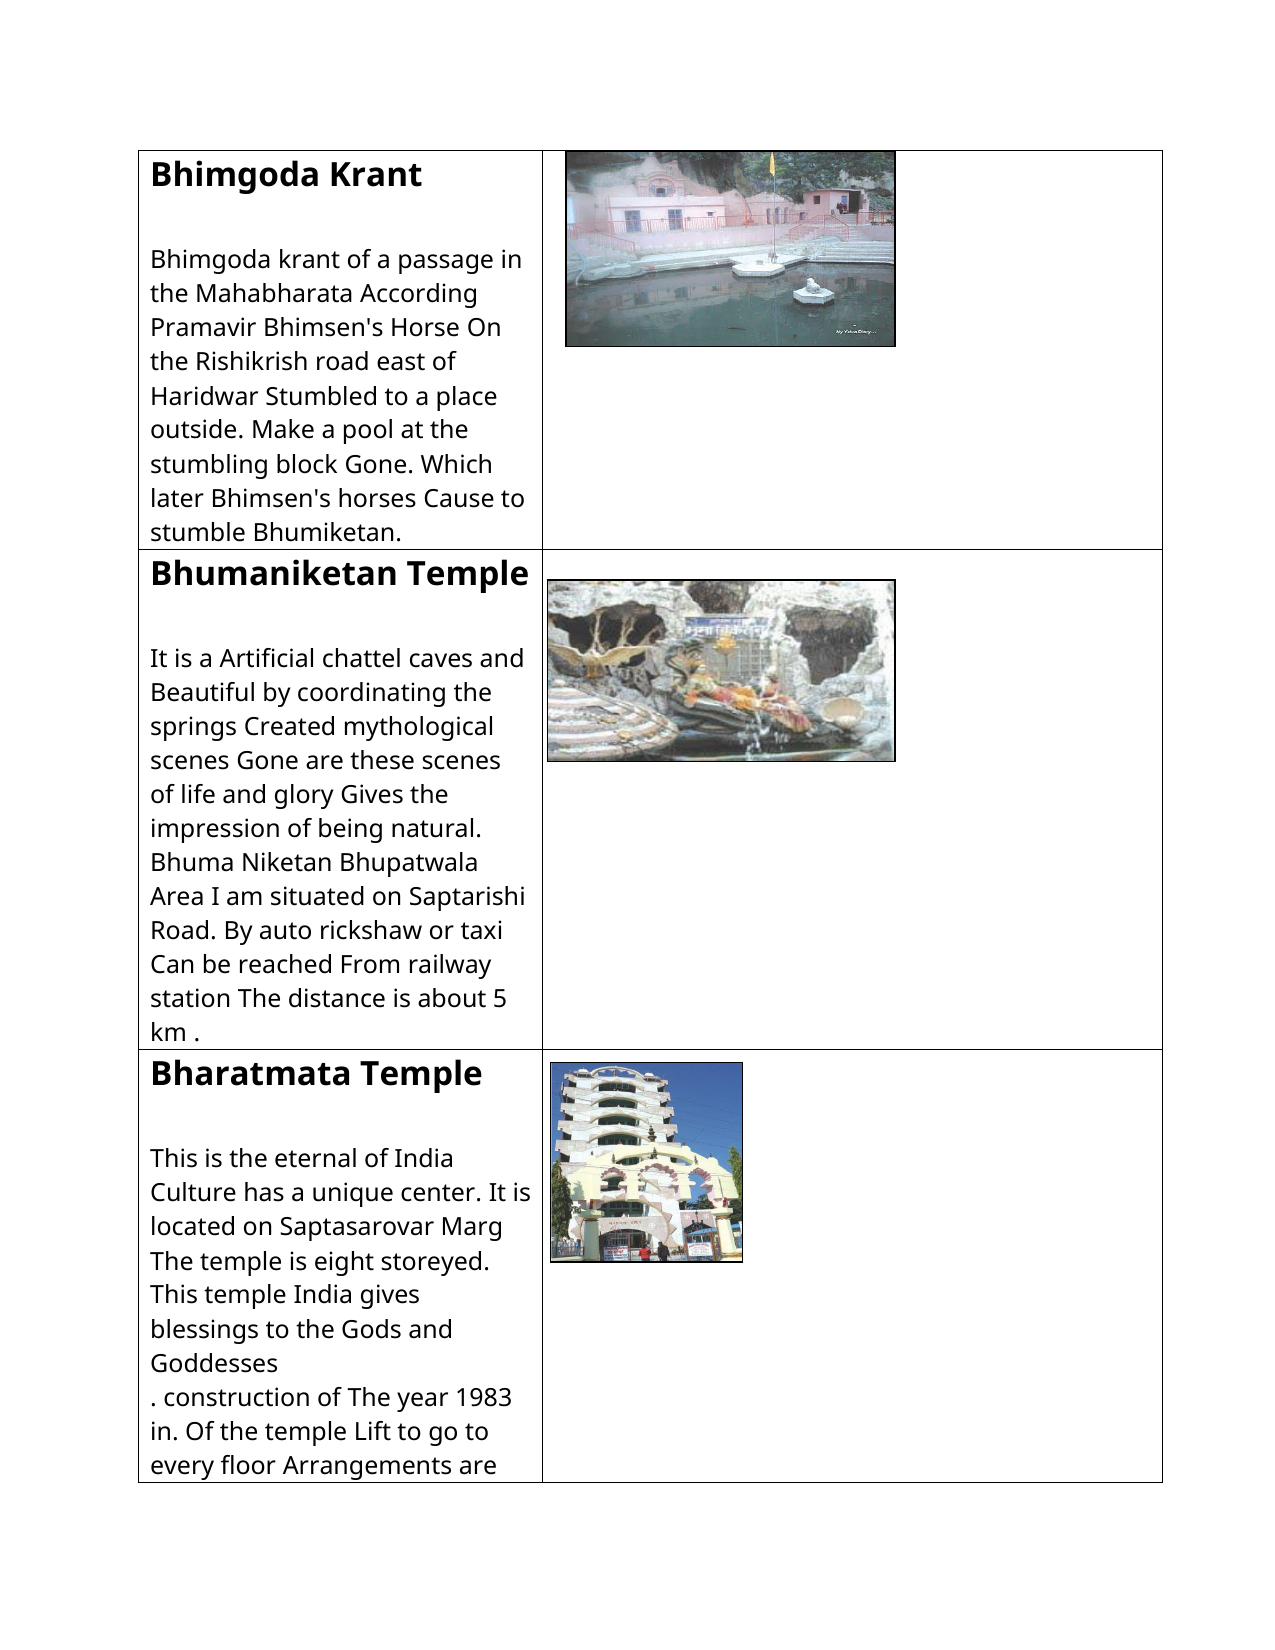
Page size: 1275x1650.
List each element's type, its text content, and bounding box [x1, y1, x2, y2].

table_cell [139, 1050, 542, 1482]
table_cell [543, 550, 1162, 1049]
picture [548, 581, 894, 761]
table_cell [543, 1050, 1162, 1482]
table_cell Bhimgoda Krant Bhimgoda krant of a passage in the Mahabharata According Pramavir Bhimsen's Horse On the Rishikrish road east of Haridwar Stumbled to a place outside. Make a pool at the stumbling block Gone. Which later Bhimsen's horses Cause to stumble Bhumiketan. [139, 151, 542, 548]
picture [567, 152, 894, 346]
picture [551, 1063, 742, 1261]
table_cell Bhumaniketan Temple It is a Artificial chattel caves and Beautiful by coordinating the springs Created mythological scenes Gone are these scenes of life and glory Gives the impression of being natural. Bhuma Niketan Bhupatwala Area I am situated on Saptarishi Road. By auto rickshaw or taxi Can be reached From railway station The distance is about 5 km . [139, 550, 542, 1049]
table_cell [543, 151, 1162, 548]
